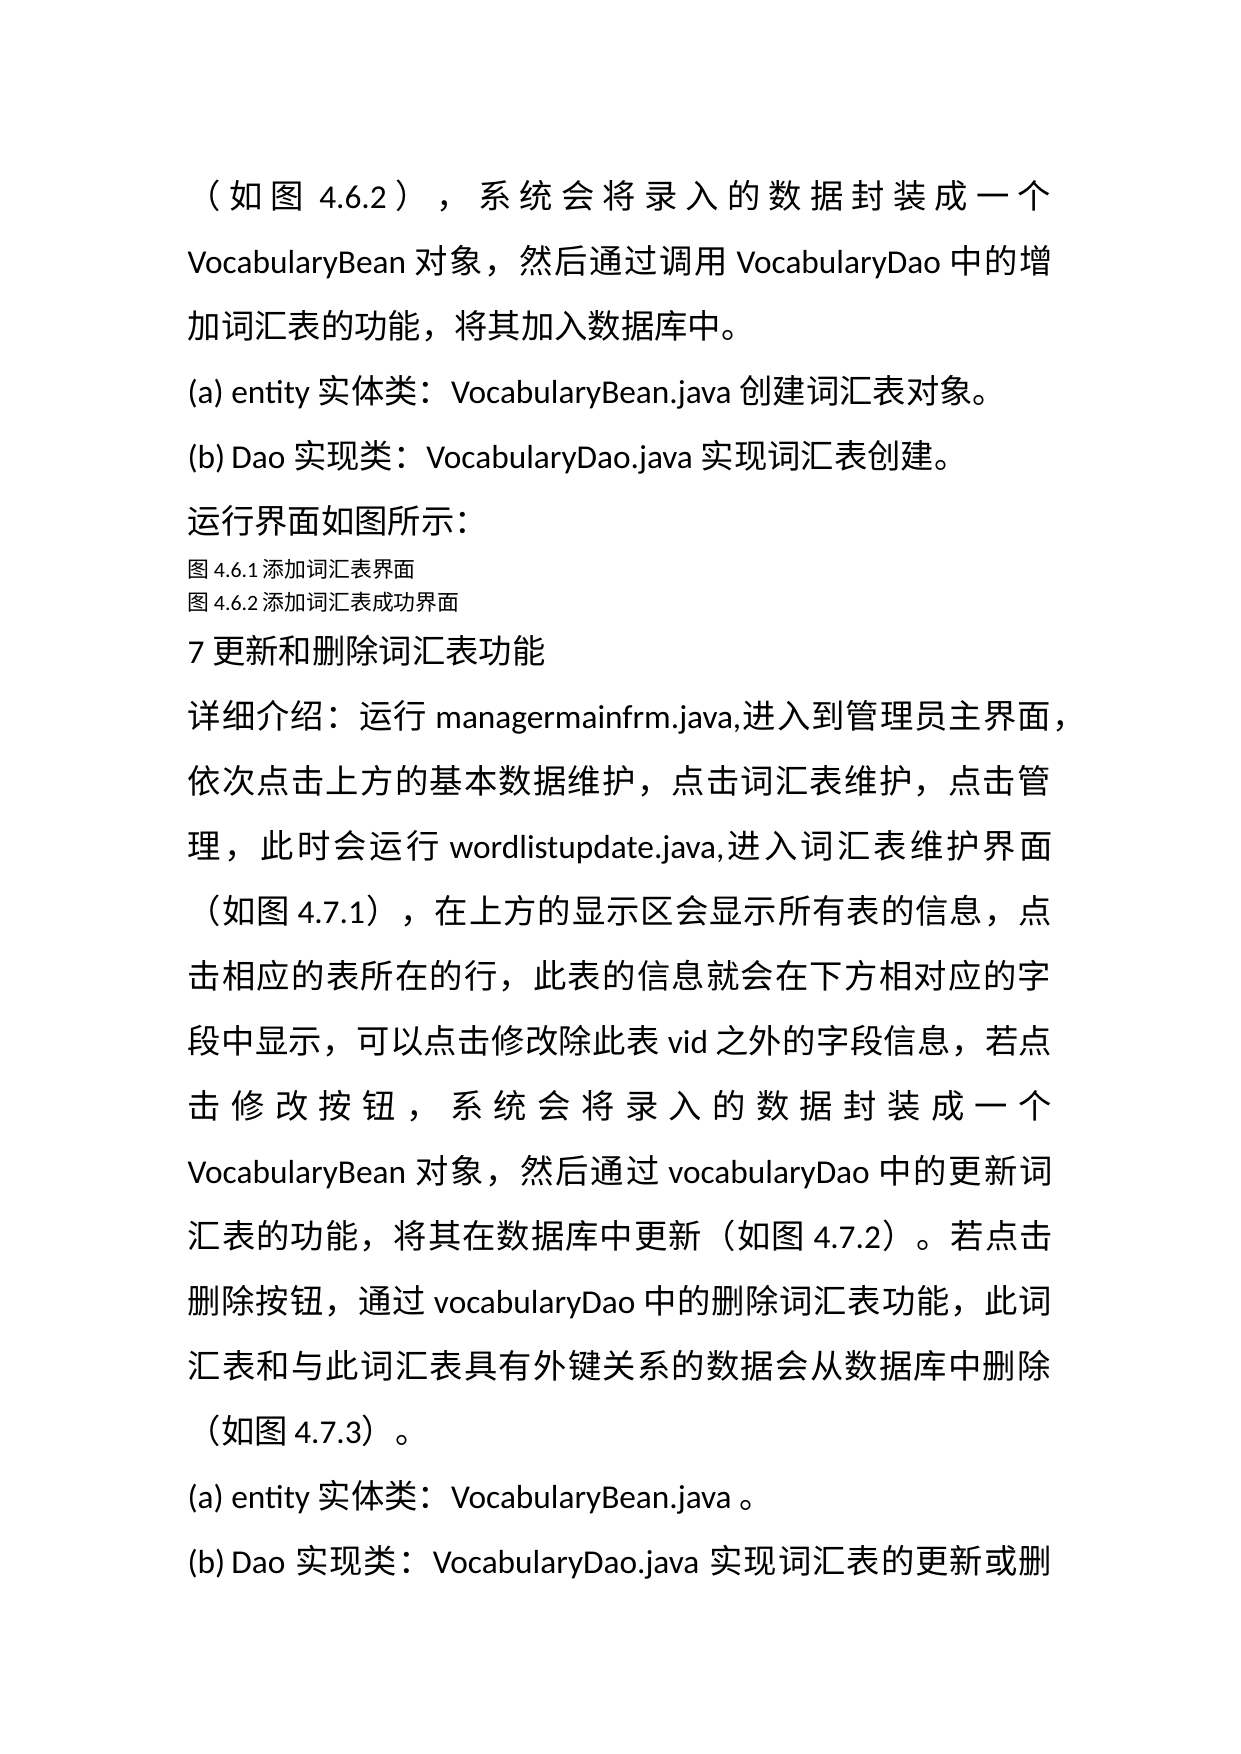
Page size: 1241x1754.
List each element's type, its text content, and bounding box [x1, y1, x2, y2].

list 运行界面如图所示： [187, 487, 1053, 552]
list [187, 1527, 1053, 1592]
list 图4.6.1添加词汇表界面 [187, 552, 1053, 584]
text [187, 162, 1053, 357]
list 图4.6.2添加词汇表成功界面 [187, 584, 1053, 617]
text 详细介绍：运行managermainfrm.java,进入到管理员主界面，依次点击上方的基本数据维护，点击词汇表维护，点击管理，此时会运行wordlistupdate.java,进入词汇表维护界面（如图4.7.1），在上方的显示区会显示所有表的信息，点击相应的表所在的行，此表的信息就会在下方相对应的字段中显示，可以点击修改除此表vid之外的字段信息，若点击修改按钮，系统会将录入的数据封装成一个VocabularyBean对象，然后通过vocabularyDao中的更新词汇表的功能，将其在数据库中更新（如图4.7.2）。若点击删除按钮，通过vocabularyDao中的删除词汇表功能，此词汇表和与此词汇表具有外键关系的数据会从数据库中删除（如图4.7.3）。 [187, 682, 1053, 1462]
list entity 实体类：VocabularyBean.java 。 [187, 1462, 1053, 1527]
list 7 更新和删除词汇表功能 [187, 617, 1053, 682]
list entity 实体类：VocabularyBean.java 创建词汇表对象。 [187, 357, 1053, 422]
list Dao 实现类：VocabularyDao.java 实现词汇表创建。 [187, 422, 1053, 487]
